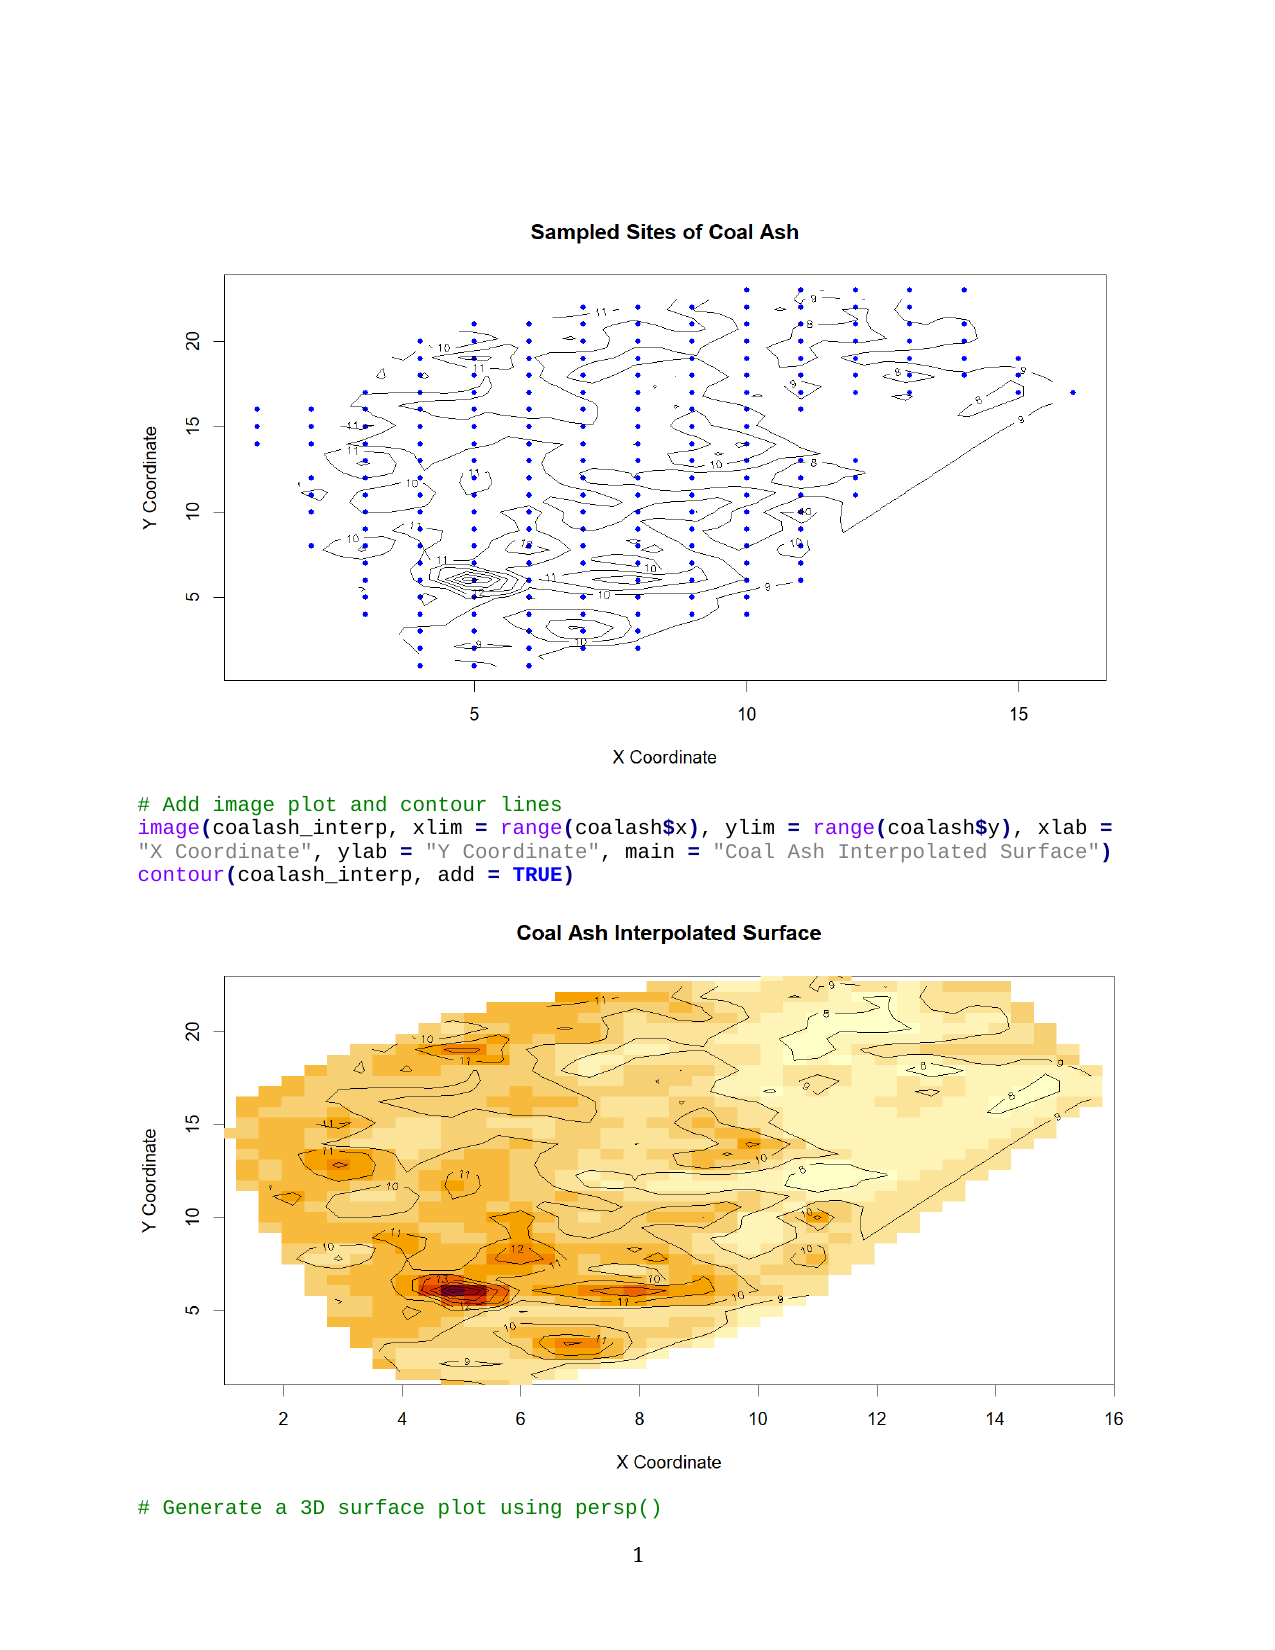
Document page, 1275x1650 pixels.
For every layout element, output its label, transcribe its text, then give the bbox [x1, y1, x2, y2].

picture [137, 189, 1140, 770]
text image(coalash_interp, xlim = range(coalash$x), ylim = range(coalash$y), xlab = "X Coordinate", ylab = "Y Coordinate", main = "Coal Ash Interpolated Surface") [137, 817, 1139, 864]
text contour(coalash_interp, add = TRUE) [137, 864, 1139, 888]
text # Generate a 3D surface plot using persp() [137, 1497, 1139, 1520]
text # Add image plot and contour lines [137, 793, 1139, 817]
picture [137, 888, 1140, 1473]
